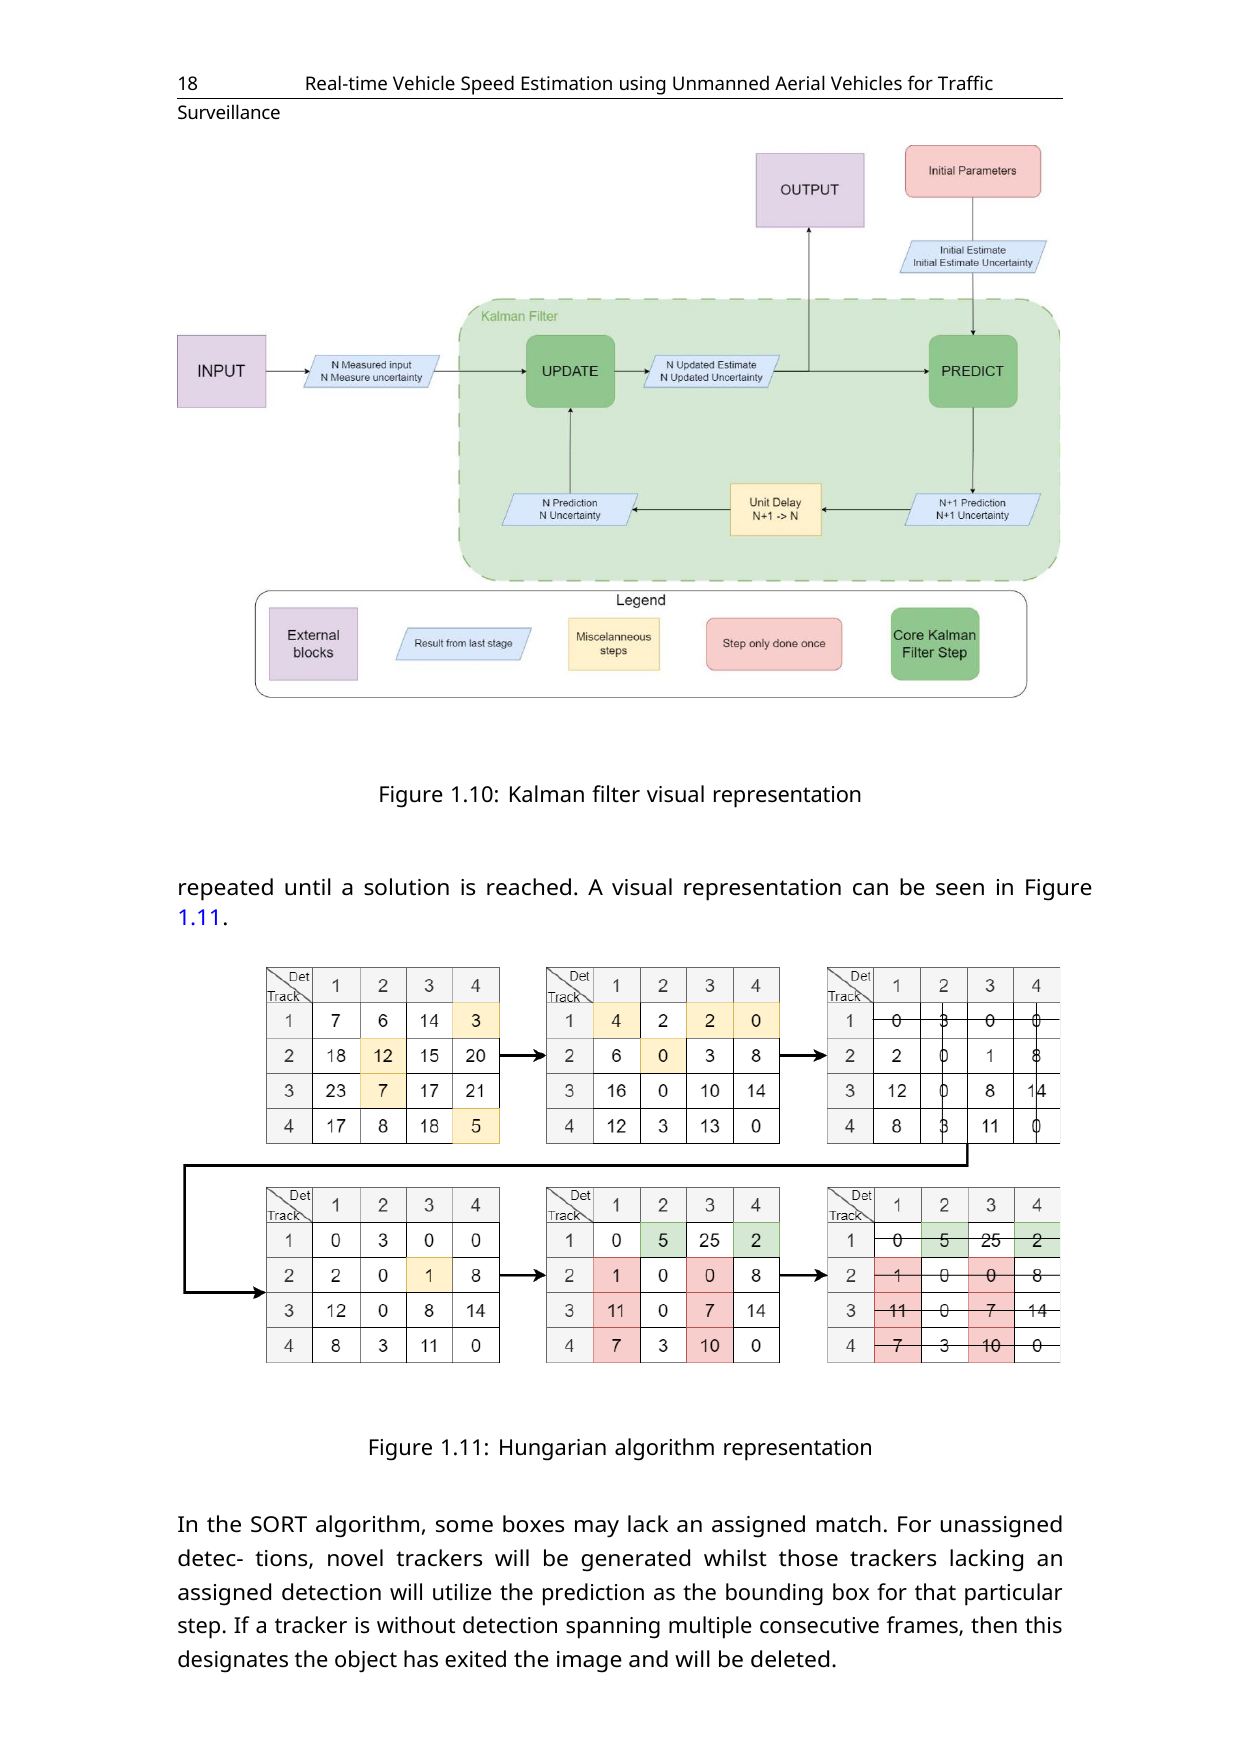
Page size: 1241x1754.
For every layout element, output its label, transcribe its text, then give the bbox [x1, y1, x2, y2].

text 18 Real-time Vehicle Speed Estimation using Unmanned Aerial Vehicles for Traffic Surveillance [177, 71, 1093, 125]
picture [177, 145, 1060, 698]
text In the SORT algorithm, some boxes may lack an assigned match. For unassigned detec- tions, novel trackers will be generated whilst those trackers lacking an assigned detection will utilize the prediction as the bounding box for that particular step. If a tracker is without detection spanning multiple consecutive frames, then this designates the object has exited the image and will be deleted. [177, 1509, 1063, 1674]
text Figure 1.10: Kalman filter visual representation [177, 779, 1063, 809]
picture [183, 967, 1060, 1363]
text Figure 1.11: Hungarian algorithm representation [177, 1432, 1063, 1462]
text repeated until a solution is reached. A visual representation can be seen in Figure 1.11. [177, 872, 1093, 931]
